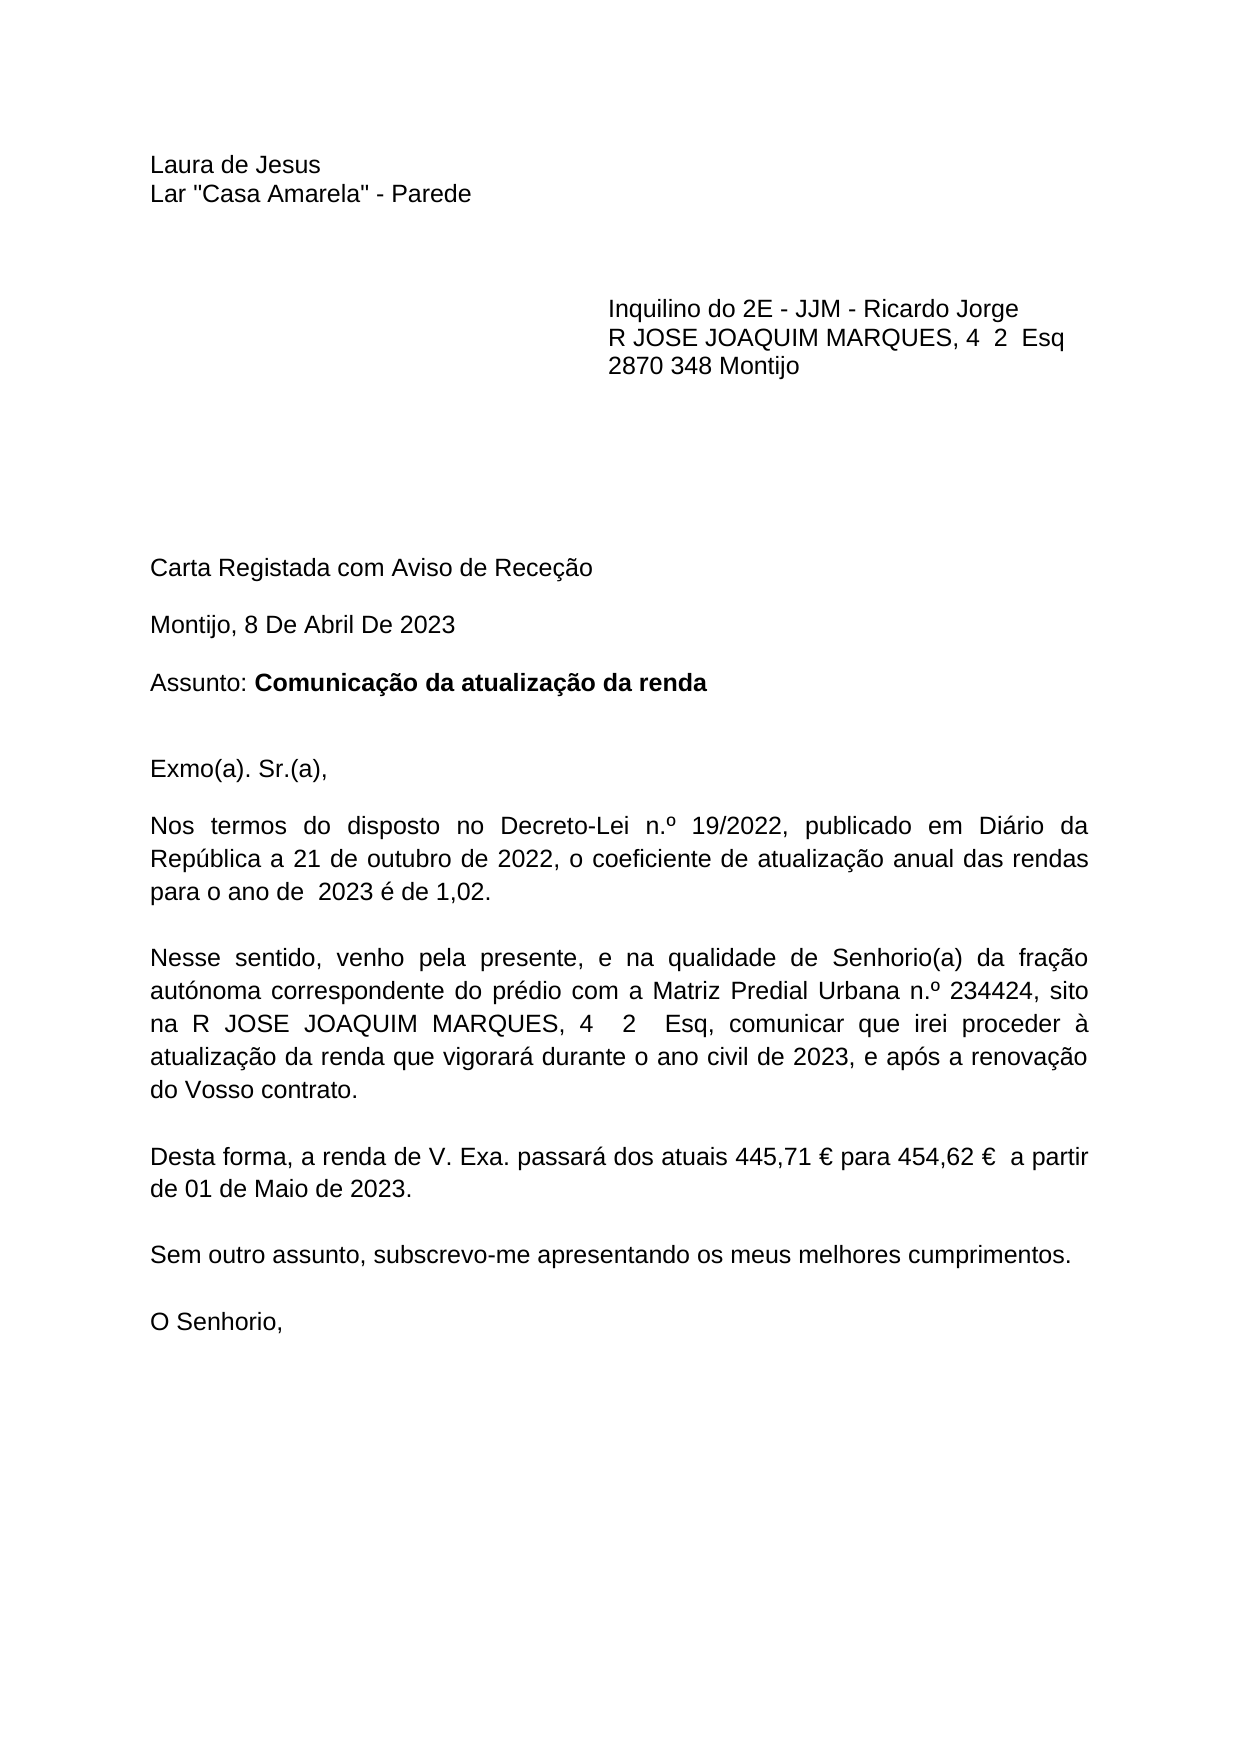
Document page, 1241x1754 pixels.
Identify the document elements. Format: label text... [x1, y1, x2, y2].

text Sem outro assunto, subscrevo-me apresentando os meus melhores cumprimentos. [150, 1241, 1090, 1269]
text Nesse sentido, venho pela presente, e na qualidade de Senhorio(a) da fração autónoma correspondente do prédio com a Matriz Predial Urbana n.º 234424, sito na R JOSE JOAQUIM MARQUES, 4 2 Esq, comunicar que irei proceder à atualização da renda que vigorará durante o ano civil de 2023, e após a renovação do Vosso contrato. [150, 943, 1090, 1104]
text Desta forma, a renda de V. Exa. passará dos atuais 445,71 € para 454,62 € a partir de 01 de Maio de 2023. [150, 1141, 1090, 1203]
text Montijo, 8 De Abril De 2023 [150, 610, 1090, 639]
text Exmo(a). Sr.(a), [150, 754, 1090, 782]
text Lar "Casa Amarela" - Parede [150, 179, 1090, 207]
text Laura de Jesus [150, 150, 1090, 179]
text Assunto: Comunicação da atualização da renda [150, 667, 1090, 696]
text Carta Registada com Aviso de Receção [150, 552, 1090, 581]
text O Senhorio, [150, 1307, 1090, 1335]
text Inquilino do 2E - JJM - Ricardo Jorge [608, 294, 1090, 322]
text R JOSE JOAQUIM MARQUES, 4 2 Esq 2870 348 Montijo [608, 322, 1090, 380]
text Nos termos do disposto no Decreto-Lei n.º 19/2022, publicado em Diário da República a 21 de outubro de 2022, o coeficiente de atualização anual das rendas para o ano de 2023 é de 1,02. [150, 811, 1090, 906]
